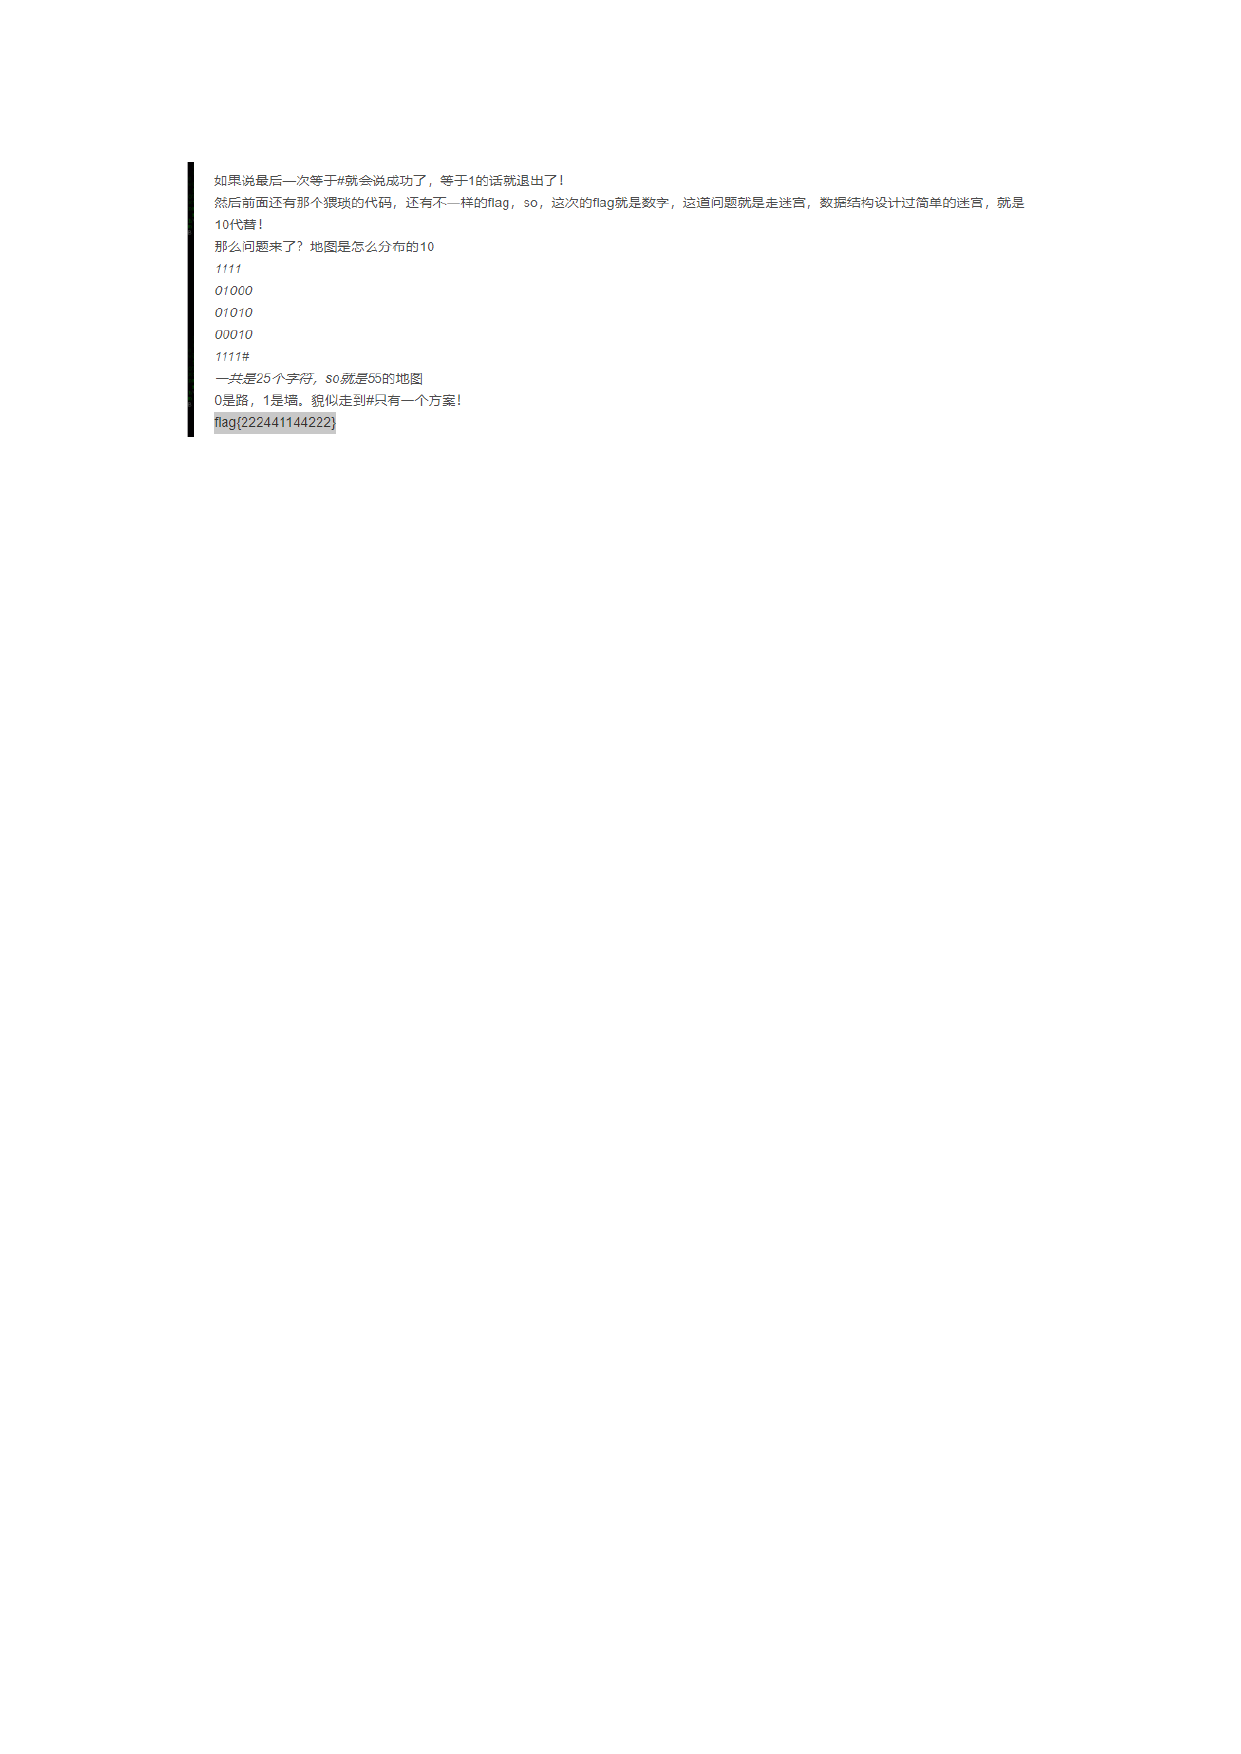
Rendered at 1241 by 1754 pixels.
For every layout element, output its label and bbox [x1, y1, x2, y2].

picture [187, 162, 1052, 437]
